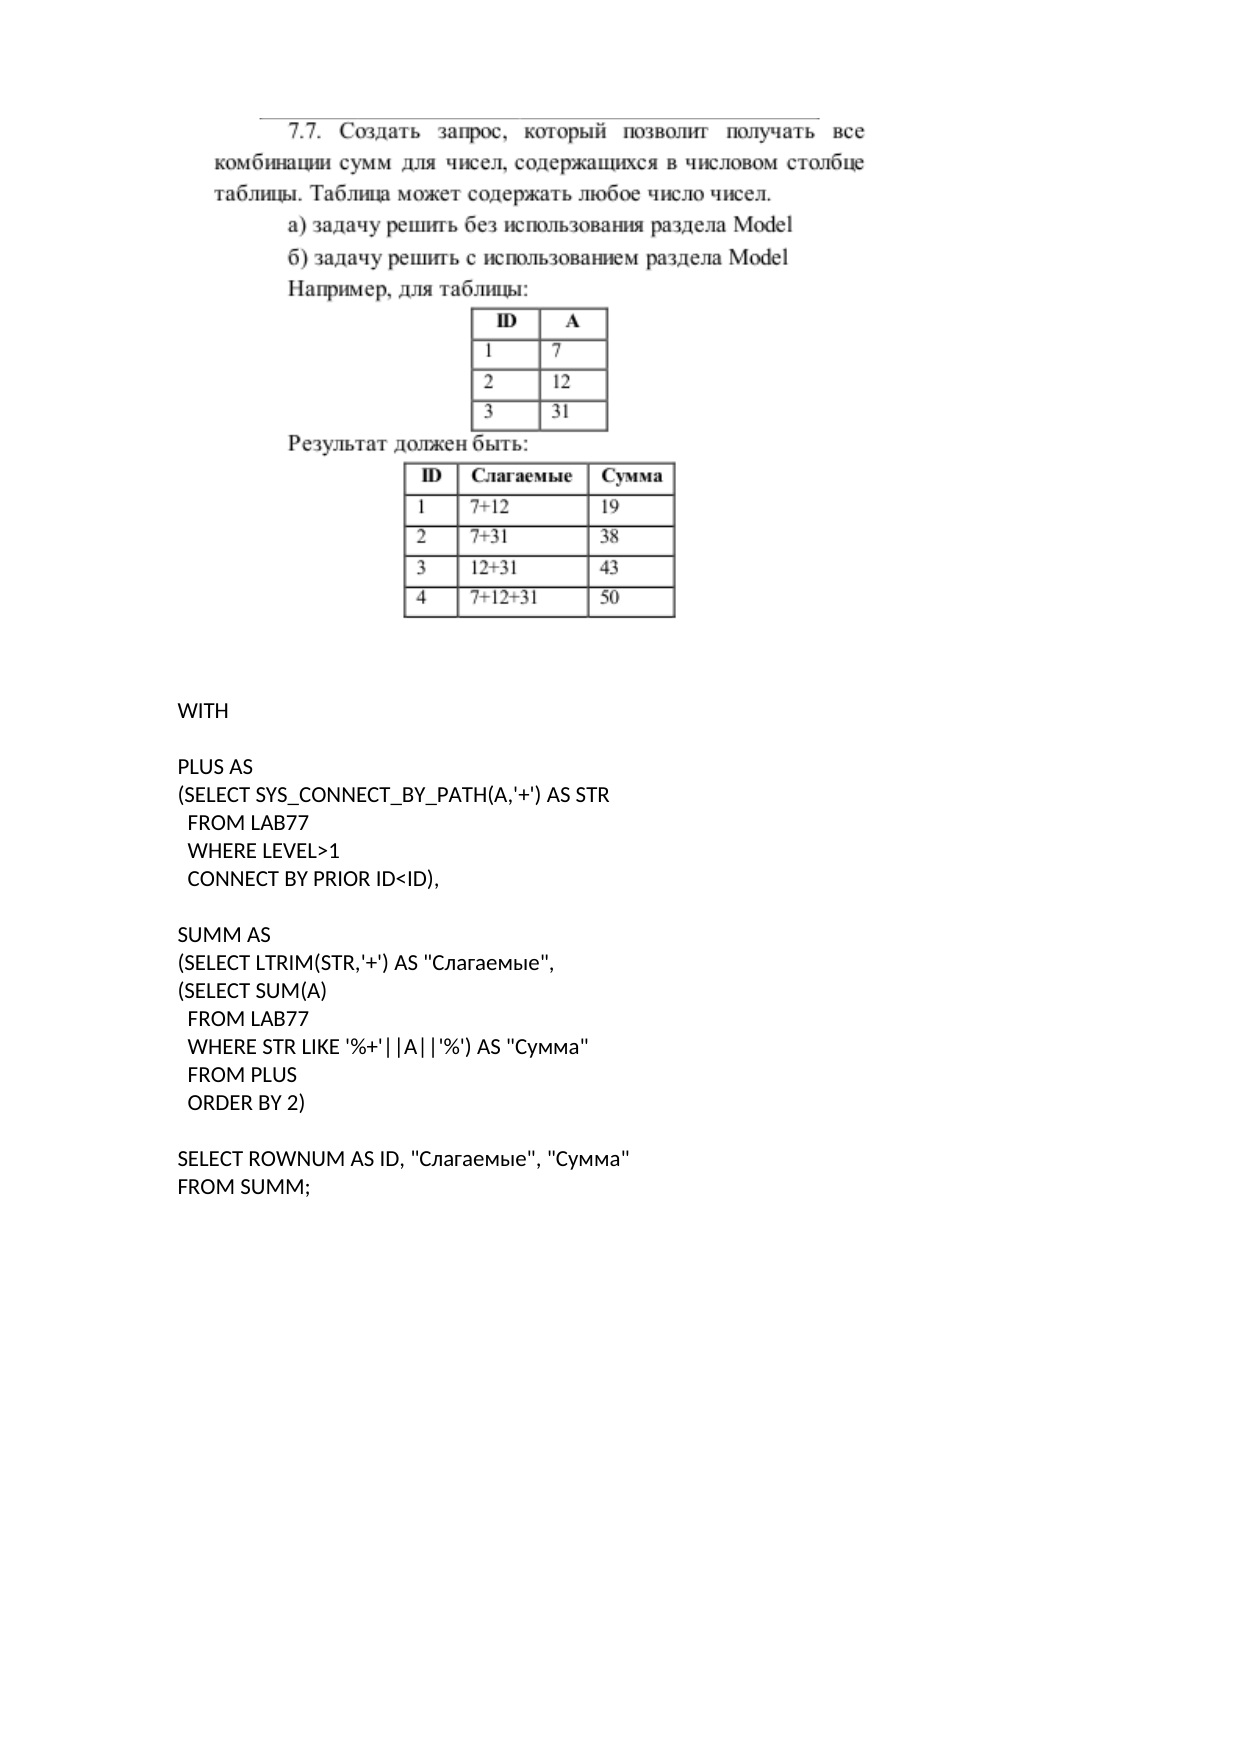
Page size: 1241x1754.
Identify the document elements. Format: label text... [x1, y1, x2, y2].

text PLUS AS [177, 752, 1152, 780]
text SELECT ROWNUM AS ID, "Слагаемые", "Сумма" [177, 1144, 1152, 1172]
text (SELECT SUM(A) [177, 976, 1152, 1004]
picture [177, 118, 934, 640]
text WHERE LEVEL>1 [177, 836, 1152, 864]
text (SELECT LTRIM(STR,'+') AS "Слагаемые", [177, 948, 1152, 976]
text FROM SUMM; [177, 1172, 1152, 1200]
text FROM LAB77 [177, 808, 1152, 836]
text FROM PLUS [177, 1060, 1152, 1088]
text SUMM AS [177, 920, 1152, 948]
text ORDER BY 2) [177, 1088, 1152, 1116]
text CONNECT BY PRIOR ID<ID), [177, 864, 1152, 892]
text (SELECT SYS_CONNECT_BY_PATH(A,'+') AS STR [177, 780, 1152, 808]
text WITH [177, 696, 1152, 724]
text FROM LAB77 [177, 1004, 1152, 1032]
text WHERE STR LIKE '%+'||A||'%') AS "Сумма" [177, 1032, 1152, 1060]
